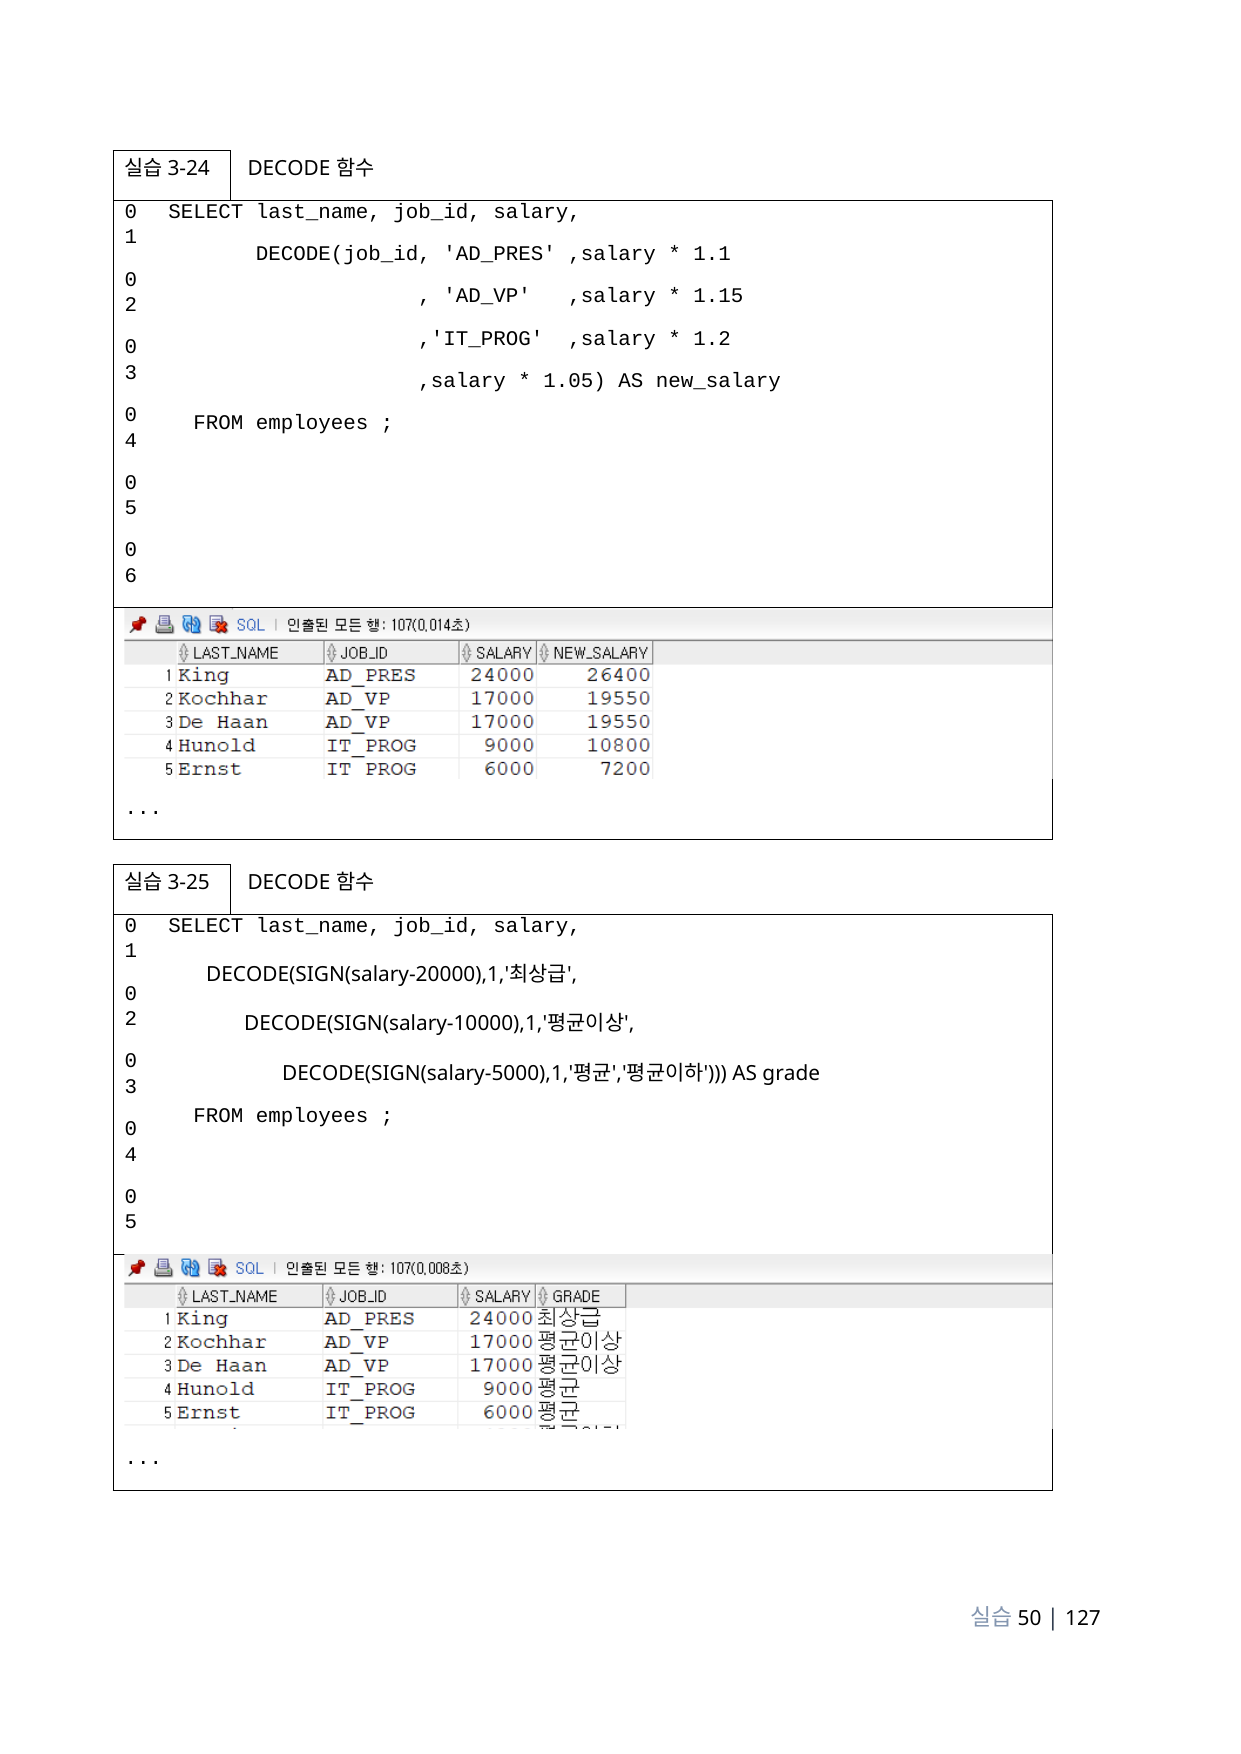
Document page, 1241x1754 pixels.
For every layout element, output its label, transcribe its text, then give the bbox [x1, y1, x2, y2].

table_header DECODE 함수 [231, 150, 1053, 200]
table_header DECODE 함수 [231, 864, 1053, 914]
table_cell ... [114, 1255, 1052, 1489]
table_cell SELECT last_name, job_id, salary, DECODE(SIGN(salary-20000),1,'최상급', DECODE(SIGN(salary-10000),1,'평균이상', DECODE(SIGN(salary-5000),1,'평균','평균이하'))) AS grade FROM employees ; [157, 915, 1052, 1253]
table_cell SELECT last_name, job_id, salary, DECODE(job_id, 'AD_PRES' ,salary * 1.1 , 'AD_VP' ,salary * 1.15 ,'IT_PROG' ,salary * 1.2 ,salary * 1.05) AS new_salary FROM employees ; [157, 201, 1052, 607]
table_header 실습 3-24 [114, 151, 230, 200]
table_header 실습 3-25 [114, 865, 230, 914]
picture [124, 1254, 1053, 1429]
table_cell ... [114, 608, 1052, 839]
table_cell 01 02 03 04 05 06 [114, 201, 157, 607]
picture [124, 608, 1053, 779]
table_cell 01 02 03 04 05 [114, 915, 157, 1253]
